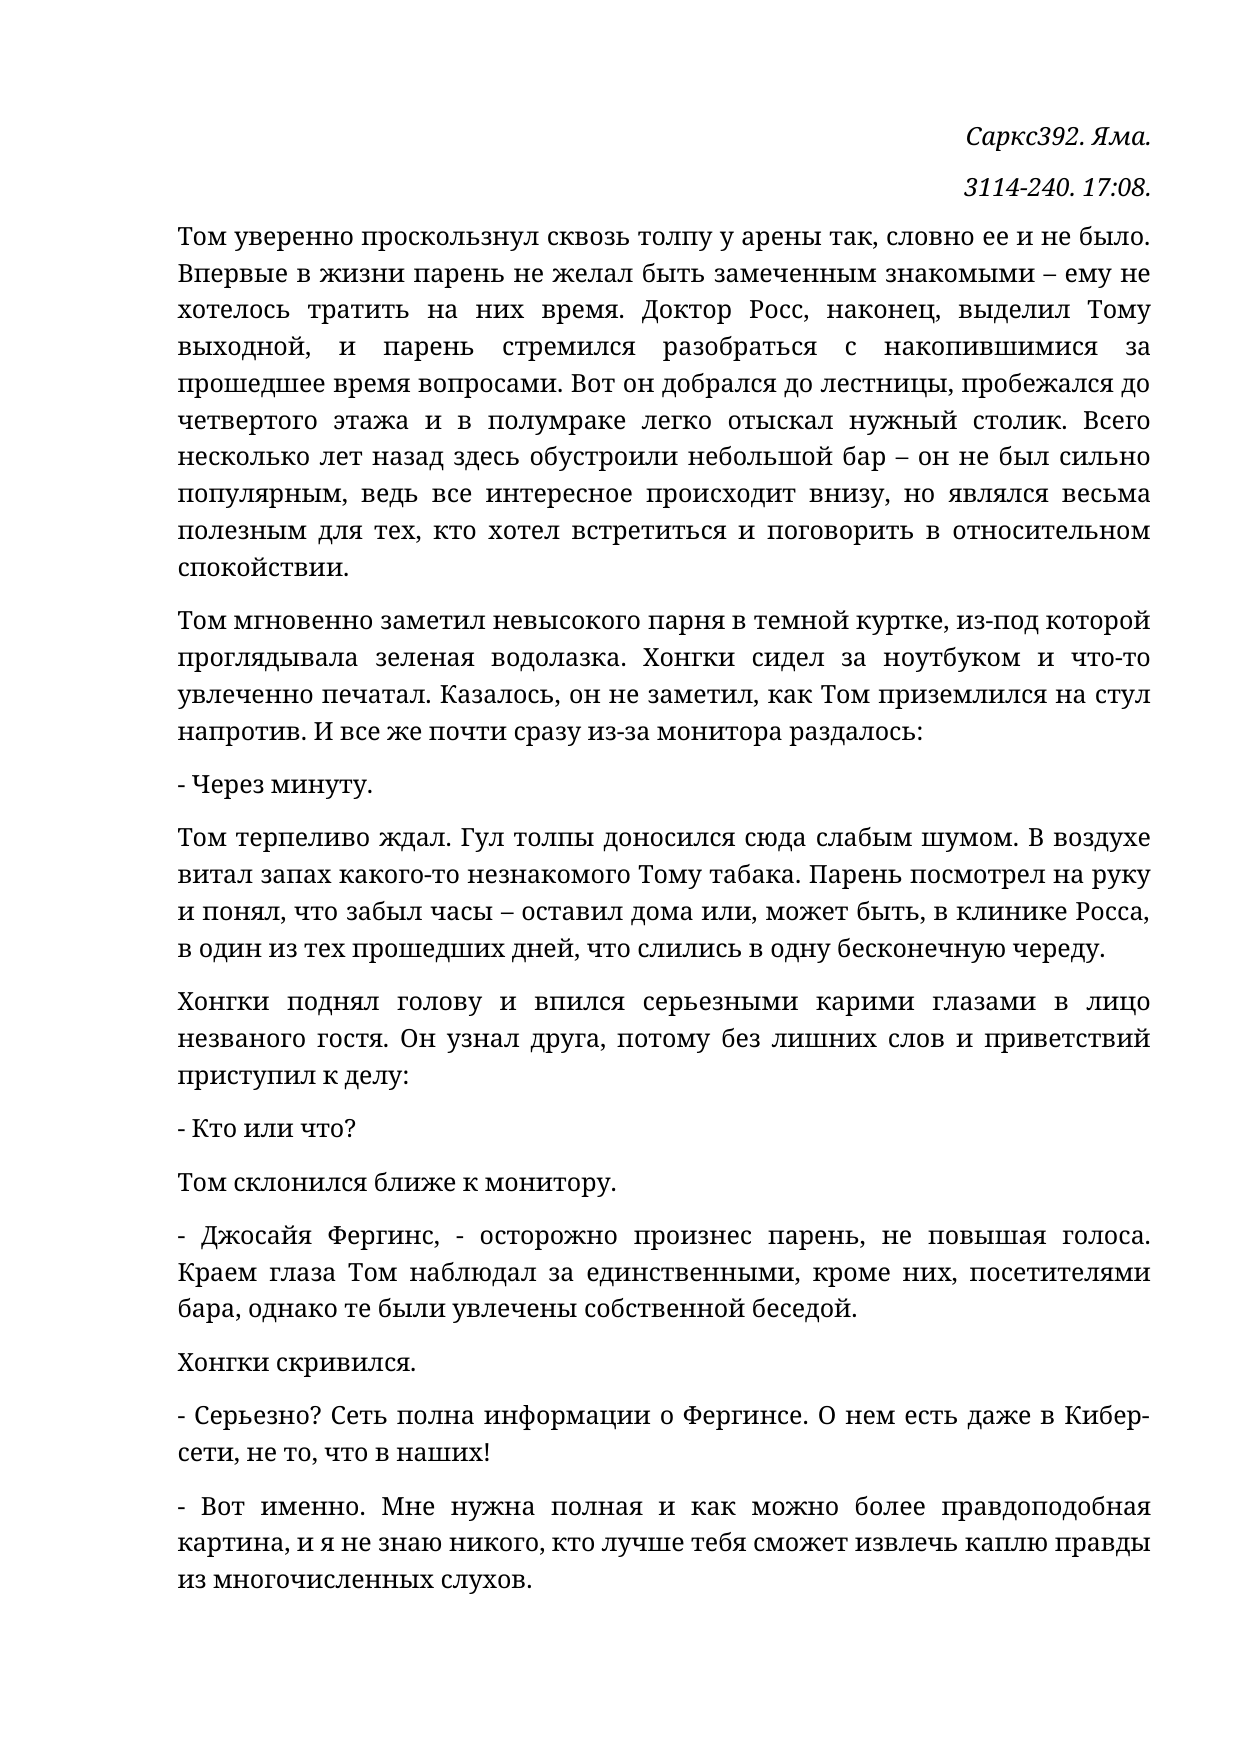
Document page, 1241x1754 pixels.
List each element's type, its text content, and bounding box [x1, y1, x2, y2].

text - Джосайя Фергинс, - осторожно произнес парень, не повышая голоса. Краем глаза Том наблюдал за единственными, кроме них, посетителями бара, однако те были увлечены собственной беседой. [177, 1218, 1152, 1325]
text Том терпеливо ждал. Гул толпы доносился сюда слабым шумом. В воздухе витал запах какого-то незнакомого Тому табака. Парень посмотрел на руку и понял, что забыл часы – оставил дома или, может быть, в клинике Росса, в один из тех прошедших дней, что слились в одну бесконечную череду. [177, 820, 1152, 964]
text - Через минуту. [177, 767, 1152, 801]
text Том склонился ближе к монитору. [177, 1164, 1152, 1198]
text - Вот именно. Мне нужна полная и как можно более правдоподобная картина, и я не знаю никого, кто лучше тебя сможет извлечь каплю правды из многочисленных слухов. [177, 1488, 1152, 1596]
text Хонгки поднял голову и впился серьезными карими глазами в лицо незваного гостя. Он узнал друга, потому без лишних слов и приветствий приступил к делу: [177, 984, 1152, 1091]
text Том уверенно проскользнул сквозь толпу у арены так, словно ее и не было. Впервые в жизни парень не желал быть замеченным знакомыми – ему не хотелось тратить на них время. Доктор Росс, наконец, выделил Тому выходной, и парень стремился разобраться с накопившимися за прошедшее время вопросами. Вот он добрался до лестницы, пробежался до четвертого этажа и в полумраке легко отыскал нужный столик. Всего несколько лет назад здесь обустроили небольшой бар – он не был сильно популярным, ведь все интересное происходит внизу, но являлся весьма полезным для тех, кто хотел встретиться и поговорить в относительном спокойствии. [177, 218, 1152, 583]
text - Кто или что? [177, 1111, 1152, 1145]
text Саркс392. Яма. [177, 118, 1152, 152]
text Хонгки скривился. [177, 1344, 1152, 1379]
text Том мгновенно заметил невысокого парня в темной куртке, из-под которой проглядывала зеленая водолазка. Хонгки сидел за ноутбуком и что-то увлеченно печатал. Казалось, он не заметил, как Том приземлился на стул напротив. И все же почти сразу из-за монитора раздалось: [177, 603, 1152, 747]
text - Серьезно? Сеть полна информации о Фергинсе. О нем есть даже в Кибер-сети, не то, что в наших! [177, 1398, 1152, 1469]
subtitle 3114-240. 17:08. [177, 169, 1152, 203]
